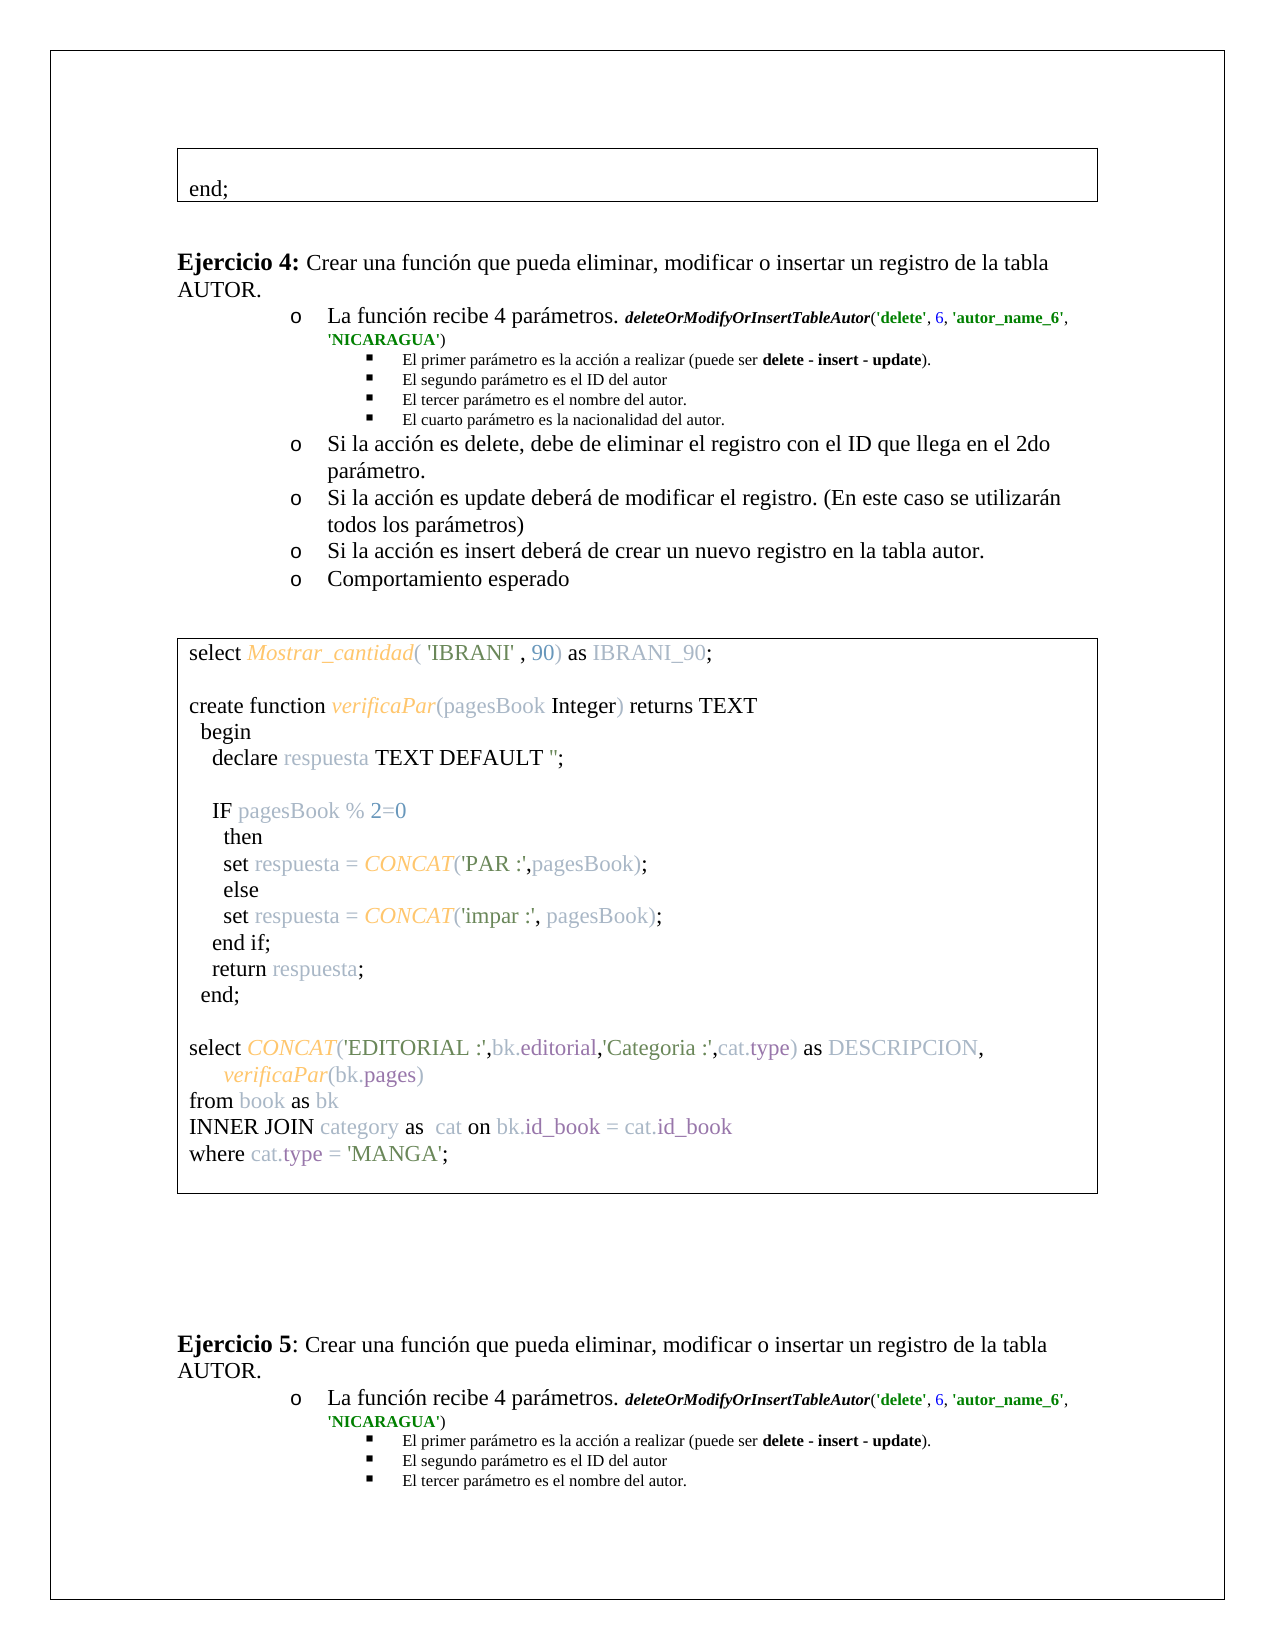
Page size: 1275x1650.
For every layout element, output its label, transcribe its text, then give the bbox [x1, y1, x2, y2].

list El segundo parámetro es el ID del autor [364, 1451, 1098, 1471]
list La función recibe 4 parámetros. deleteOrModifyOrInsertTableAutor('delete', 6, 'autor_name_6', 'NICARAGUA') [289, 302, 1098, 349]
list El tercer parámetro es el nombre del autor. [364, 389, 1098, 409]
list Si la acción es update deberá de modificar el registro. (En este caso se utilizarán todos los parámetros) [289, 484, 1098, 538]
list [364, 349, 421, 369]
list Si la acción es delete, debe de eliminar el registro con el ID que llega en el 2do parámetro. [289, 430, 1098, 484]
list Si la acción es insert deberá de crear un nuevo registro en la tabla autor. [289, 538, 1098, 565]
list La función recibe 4 parámetros. deleteOrModifyOrInsertTableAutor('delete', 6, 'autor_name_6', 'NICARAGUA') [289, 1384, 1098, 1431]
list Comportamiento esperado [289, 565, 1098, 593]
text Ejercicio 5: Crear una función que pueda eliminar, modificar o insertar un registro de la tabla AUTOR. [177, 1329, 1098, 1384]
list El primer parámetro es la acción a realizar (puede ser delete - insert - update). [364, 1431, 1098, 1451]
text Ejercicio 4: Crear una función que pueda eliminar, modificar o insertar un registro de la tabla AUTOR. [177, 247, 1098, 302]
list El cuarto parámetro es la nacionalidad del autor. [364, 409, 1098, 430]
list El segundo parámetro es el ID del autor [485, 369, 1098, 389]
list El tercer parámetro es el nombre del autor. [364, 1471, 1098, 1491]
table_header select Mostrar_cantidad( 'IBRANI' , 90) as IBRANI_90; create function verificaPar(pagesBook Integer) returns TEXT begin declare respuesta TEXT DEFAULT ''; IF pagesBook % 2=0 then set respuesta = CONCAT('PAR :',pagesBook); else set respuesta = CONCAT('impar :', pagesBook); end if; return respuesta; end; select CONCAT('EDITORIAL :',bk.editorial,'Categoria :',cat.type) as DESCRIPCION, verificaPar(bk.pages) from book as bk INNER JOIN category as cat on bk.id_book = cat.id_book where cat.type = 'MANGA'; [178, 639, 1097, 1192]
